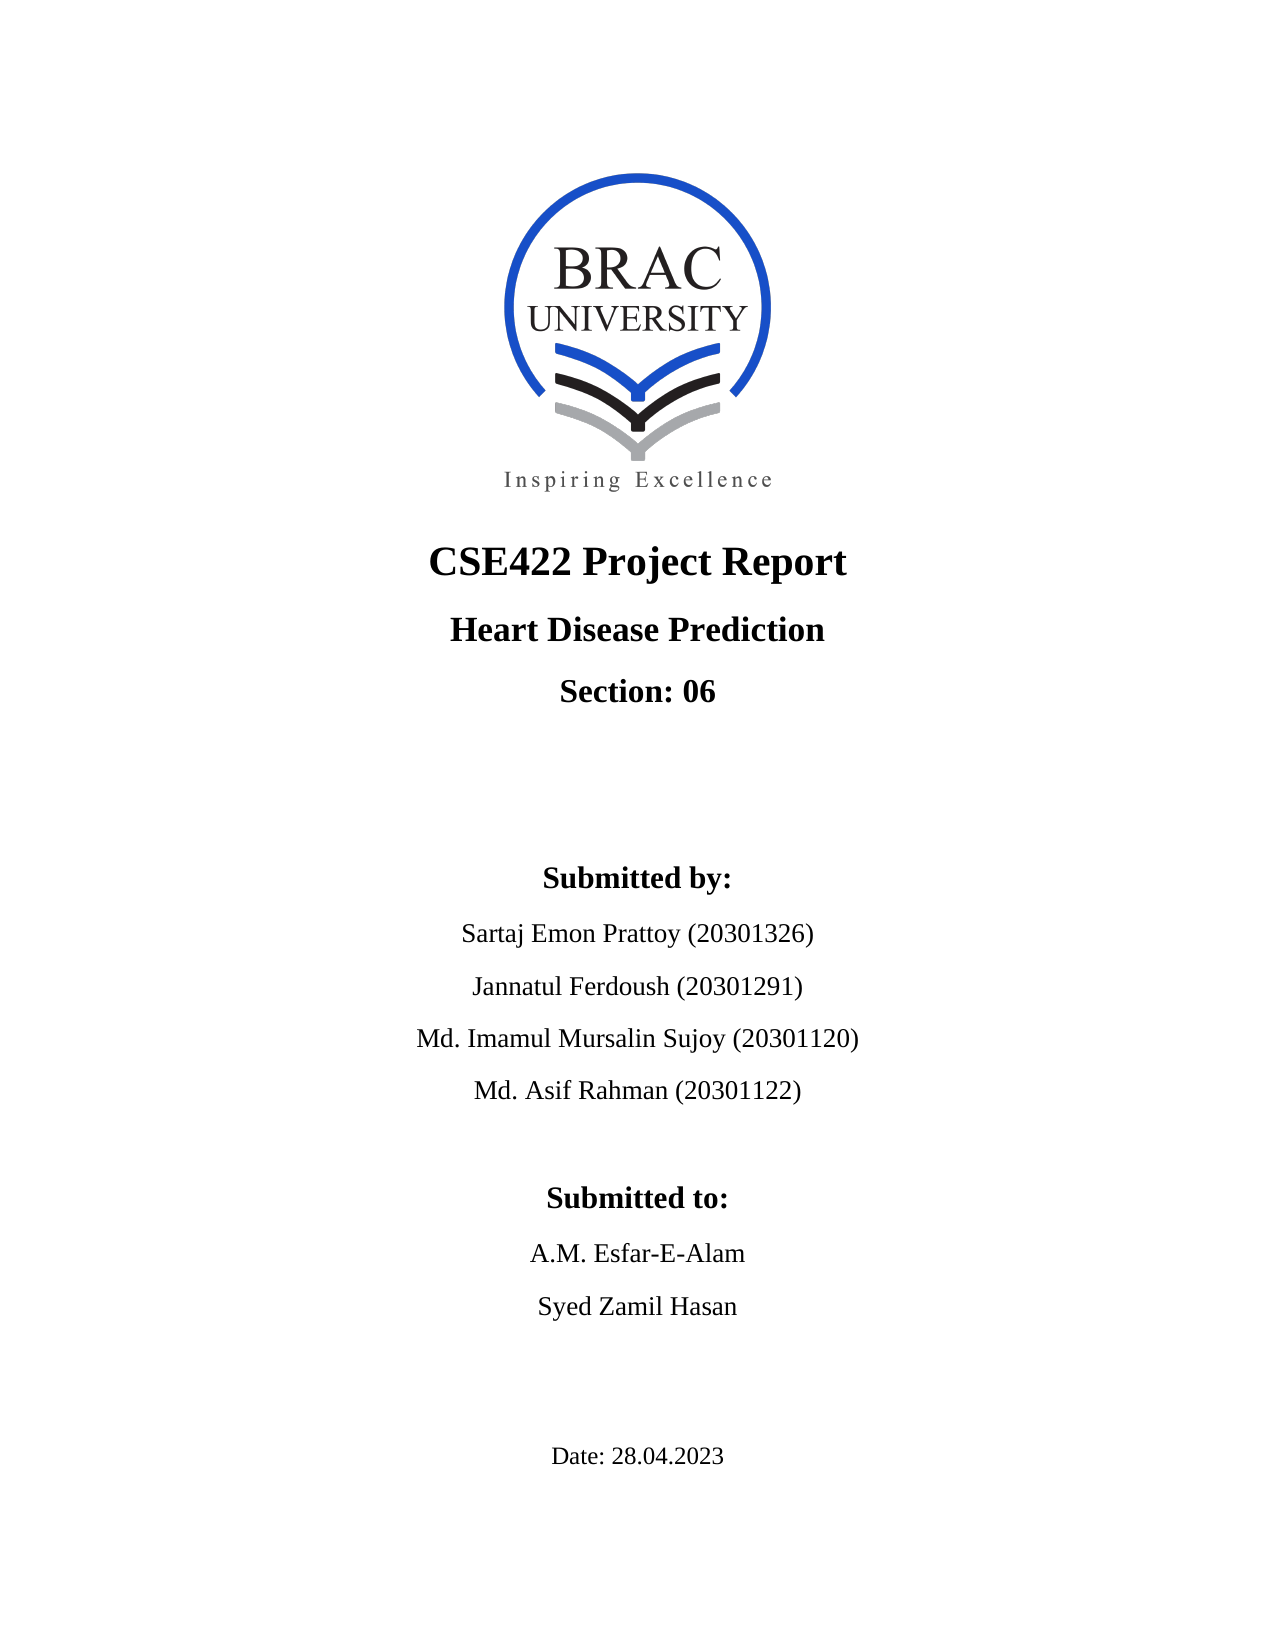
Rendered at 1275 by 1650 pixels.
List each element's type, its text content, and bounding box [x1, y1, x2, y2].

text Md. Imamul Mursalin Sujoy (20301120) [150, 1022, 1125, 1053]
text CSE422 Project Report [150, 536, 1125, 584]
text Jannatul Ferdoush (20301291) [150, 970, 1125, 1001]
text Md. Asif Rahman (20301122) [150, 1074, 1125, 1106]
text Date: 28.04.2023 [150, 1441, 1125, 1470]
picture [473, 150, 802, 516]
text Section: 06 [150, 672, 1125, 710]
text Sartaj Emon Prattoy (20301326) [150, 917, 1125, 948]
text Syed Zamil Hasan [150, 1289, 1125, 1321]
text A.M. Esfar-E-Alam [150, 1237, 1125, 1268]
text Heart Disease Prediction [150, 608, 1125, 649]
text Submitted by: [150, 859, 1125, 895]
text Submitted to: [150, 1179, 1125, 1215]
